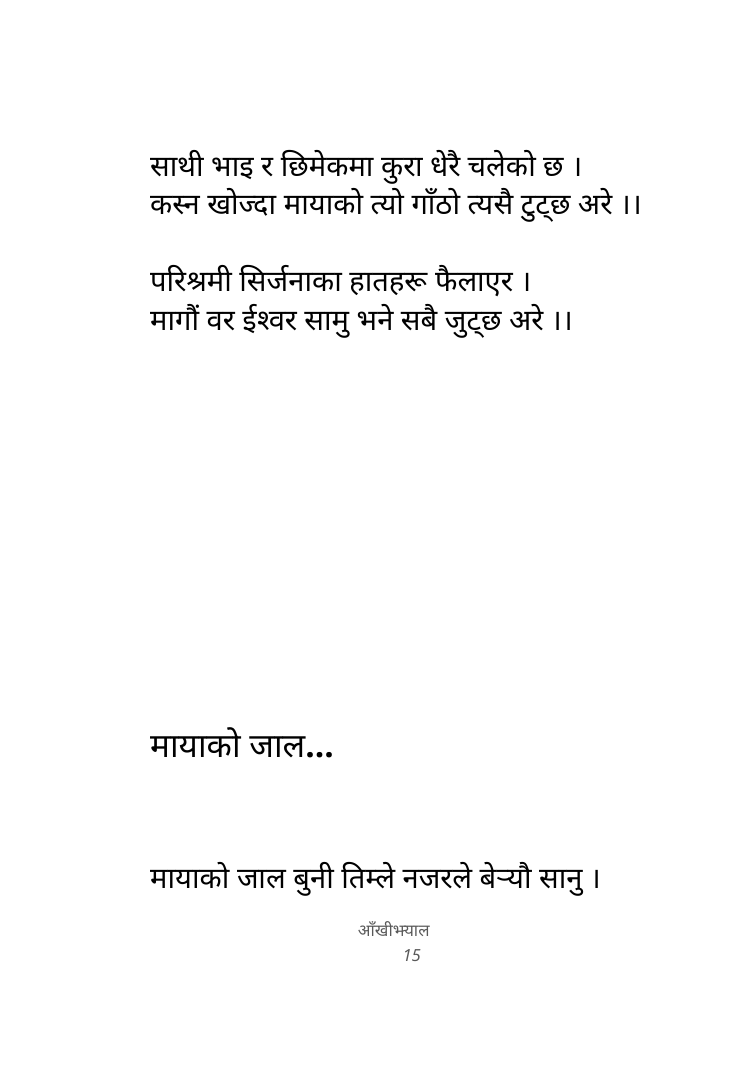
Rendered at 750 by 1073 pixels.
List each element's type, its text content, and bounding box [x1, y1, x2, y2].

text साथी भाइ र छिमेकमा कुरा धेरै चलेको छ । [150, 150, 609, 188]
text मागौं वर ईश्वर सामु भने सबै जुट्छ अरे ।। [150, 304, 609, 342]
text परिश्रमी सिर्जनाका हातहरू फैलाएर । [150, 266, 609, 304]
subtitle मायाको जाल... [150, 722, 609, 771]
text कस्न खोज्दा मायाको त्यो गाँठो त्यसै टुट्छ अरे ।। [150, 188, 693, 226]
text मायाको जाल बुनी तिम्ले नजरले बेर्‍यौ सानु । [150, 862, 609, 900]
